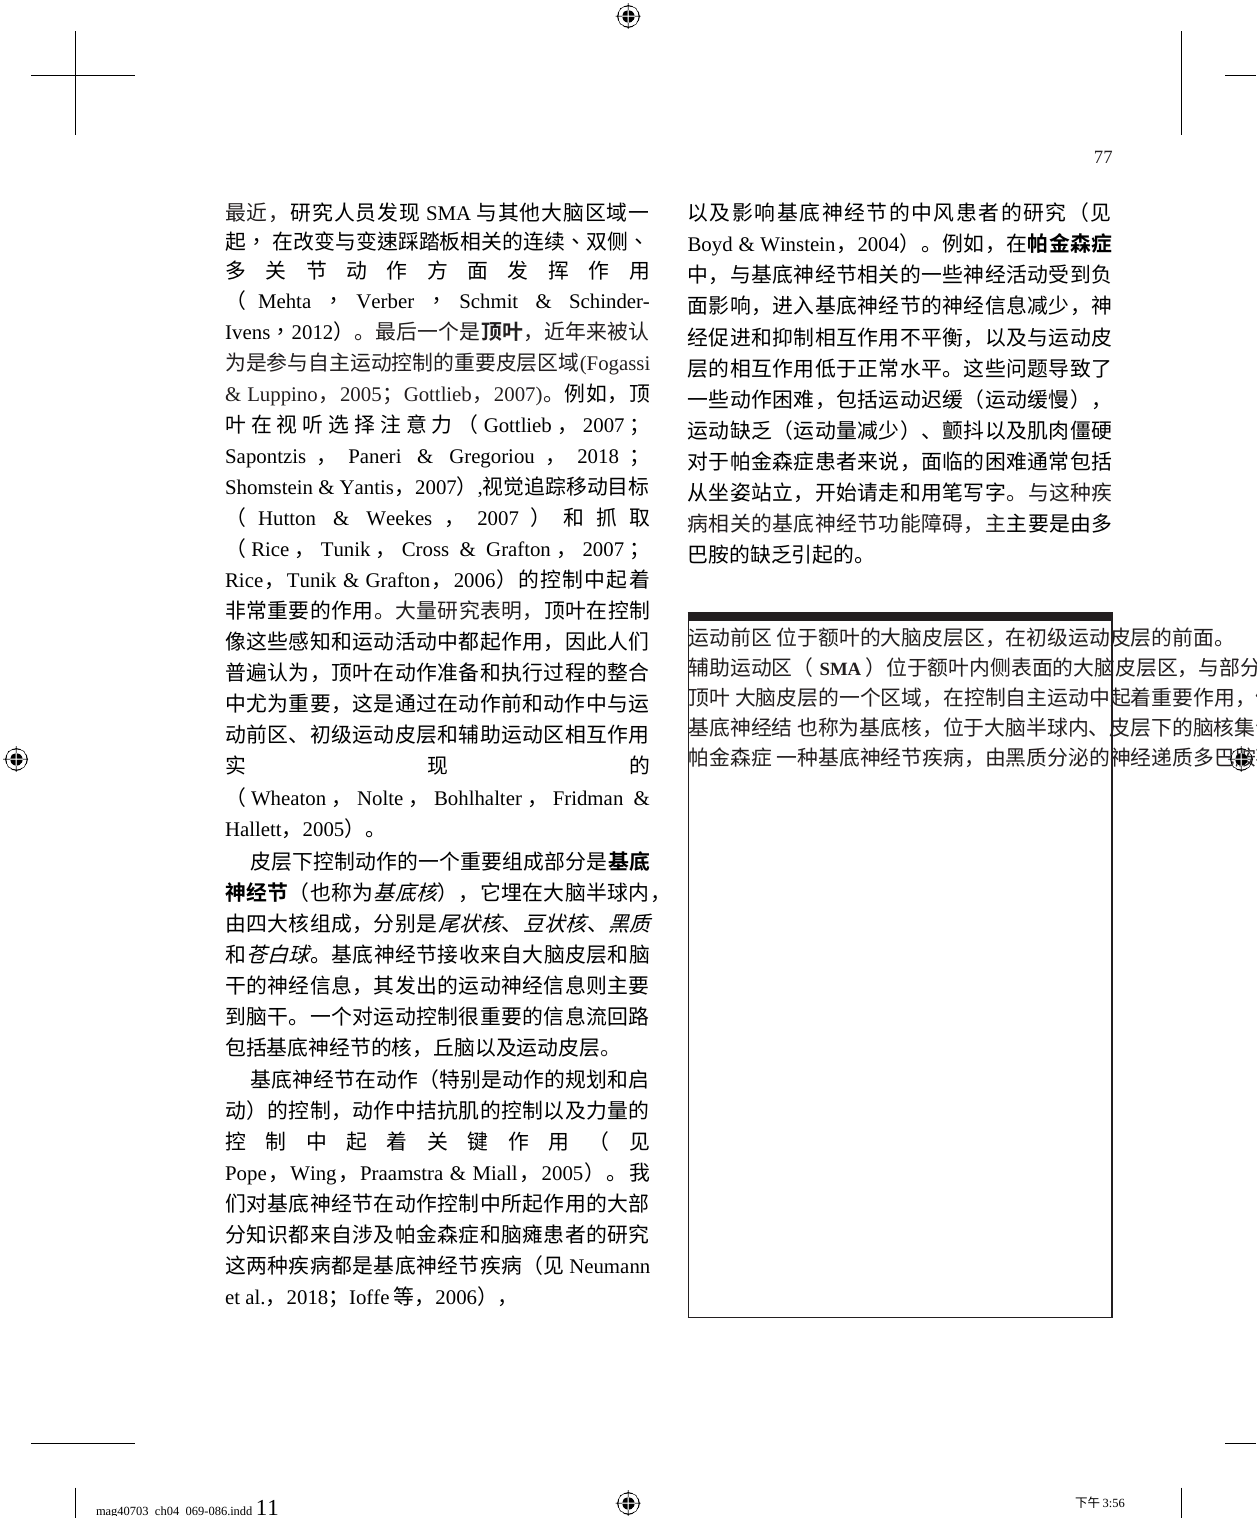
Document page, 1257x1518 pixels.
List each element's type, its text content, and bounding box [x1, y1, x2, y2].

text 77 [513, 146, 1129, 168]
text 最近，研究人员发现SMA与其他大脑区域一起， 在改变与变速踩踏板相关的连续、双侧、多关节动作方面发挥作用（Mehta，Verber，Schmit & Schinder-Ivens，2012）。最后一个是顶叶，近年来被认为是参与自主运动控制的重要皮层区域(Fogassi & Luppino，2005；Gottlieb，2007)。例如，顶叶在视听选择注意力（Gottlieb，2007；Sapontzis，Paneri & Gregoriou，2018；Shomstein & Yantis，2007）,视觉追踪移动目标（Hutton & Weekes，2007）和抓取（Rice，Tunik，Cross & Grafton，2007；Rice，Tunik & Grafton，2006）的控制中起着非常重要的作用。大量研究表明，顶叶在控制像这些感知和运动活动中都起作用，因此人们普遍认为，顶叶在动作准备和执行过程的整合中尤为重要，这是通过在动作前和动作中与运动前区、初级运动皮层和辅助运动区相互作用实现的（Wheaton，Nolte，Bohlhalter，Fridman & Hallett，2005）。 [225, 196, 650, 842]
picture [3, 746, 29, 772]
text 皮层下控制动作的一个重要组成部分是基底神经节（也称为基底核），它埋在大脑半球内，由四大核组成，分别是尾状核、豆状核、黑质和苍白球。基底神经节接收来自大脑皮层和脑干的神经信息，其发出的运动神经信息则主要到脑干。一个对运动控制很重要的信息流回路包括基底神经节的核，丘脑以及运动皮层。 [225, 845, 650, 1061]
picture [1228, 746, 1254, 772]
text 基底神经节在动作（特别是动作的规划和启动）的控制，动作中拮抗肌的控制以及力量的控制中起着关键作用（见Pope，Wing，Praamstra & Miall，2005）。我们对基底神经节在动作控制中所起作用的大部分知识都来自涉及帕金森症和脑瘫患者的研究，这两种疾病都是基底神经节疾病（见Neumann et al.，2018；Ioffe等，2006）， [225, 1063, 650, 1311]
text 以及影响基底神经节的中风患者的研究（见Boyd & Winstein，2004）。例如，在帕金森症中，与基底神经节相关的一些神经活动受到负面影响，进入基底神经节的神经信息减少，神经促进和抑制相互作用不平衡，以及与运动皮层的相互作用低于正常水平。这些问题导致了一些动作困难，包括运动迟缓（运动缓慢），运动缺乏（运动量减少）、颤抖以及肌肉僵硬。对于帕金森症患者来说，面临的困难通常包括从坐姿站立，开始请走和用笔写字。与这种疾病相关的基底神经节功能障碍，主主要是由多巴胺的缺乏引起的。 [687, 197, 1113, 568]
picture [615, 1490, 641, 1516]
picture [615, 3, 641, 29]
